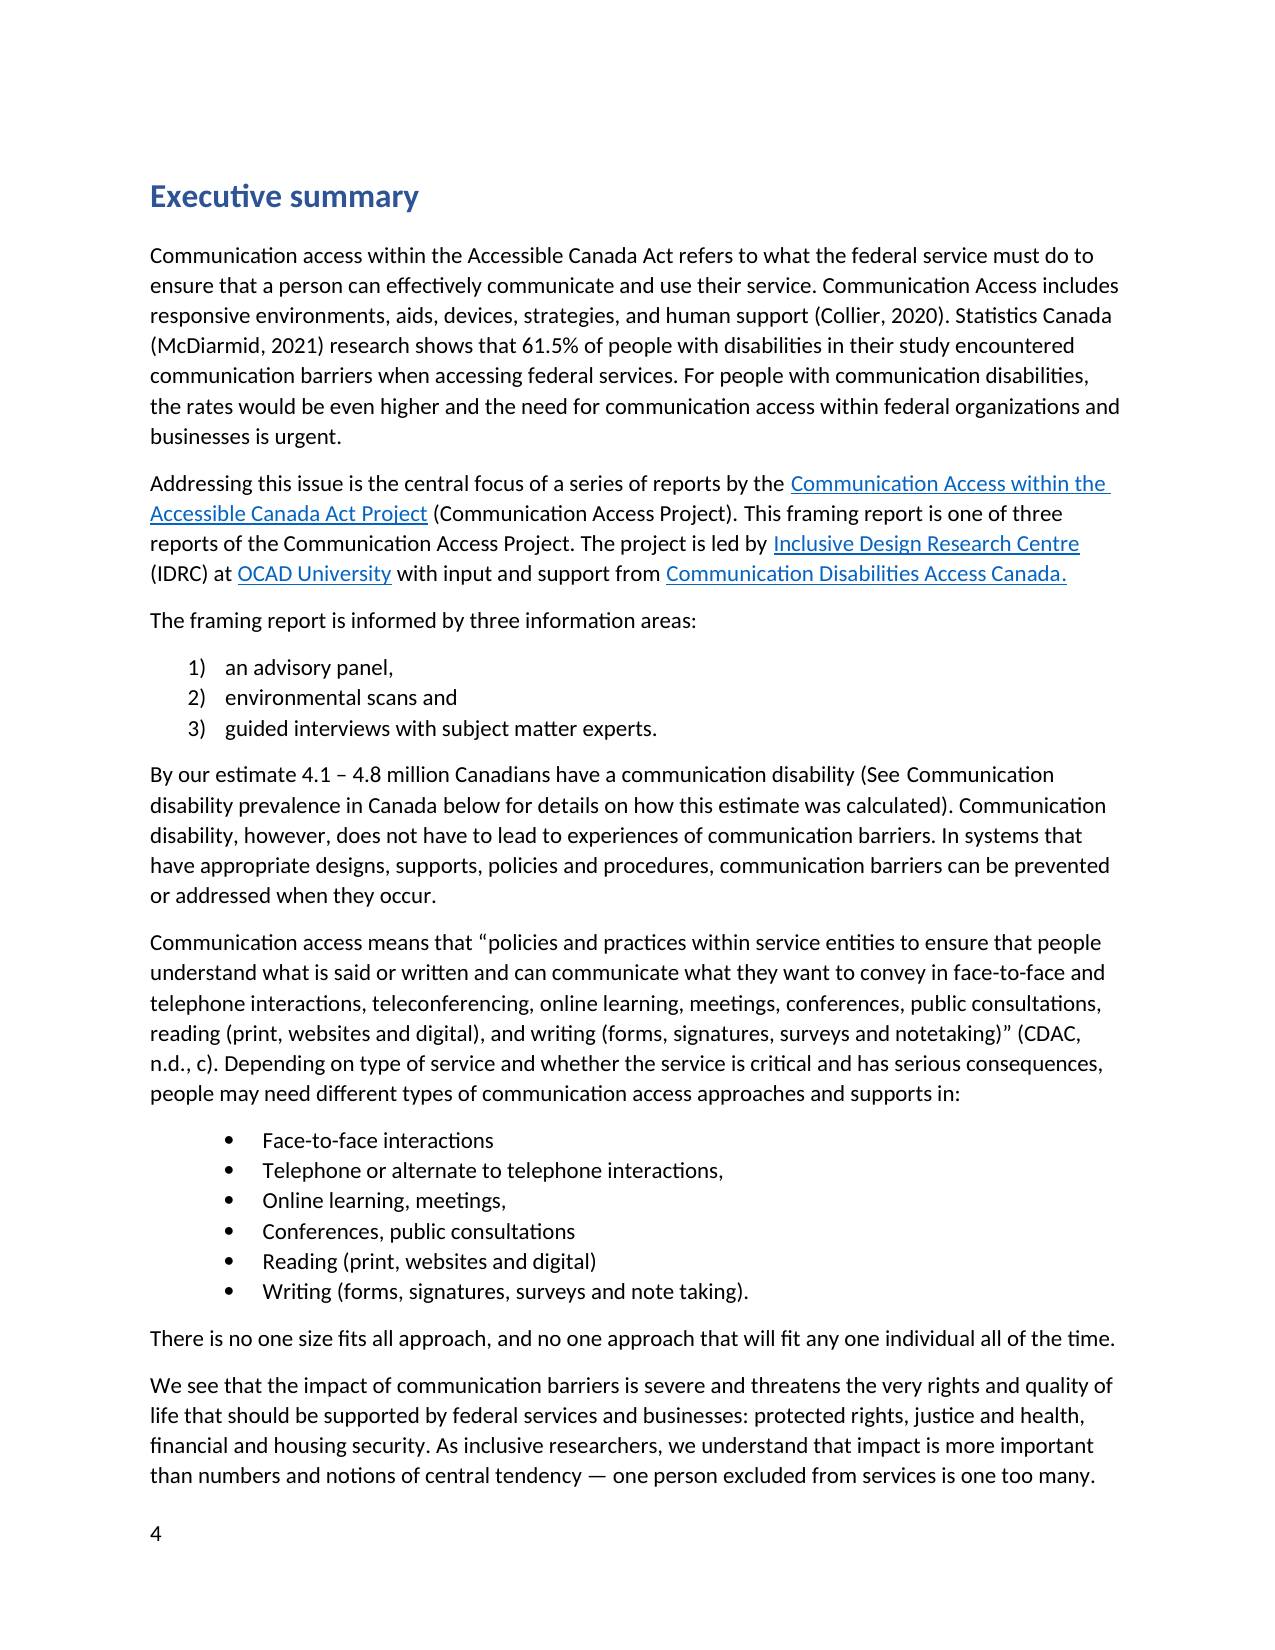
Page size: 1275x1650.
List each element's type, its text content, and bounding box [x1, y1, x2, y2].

text By our estimate 4.1 – 4.8 million Canadians have a communication disability (See Communication disability prevalence in Canada below for details on how this estimate was calculated). Communication disability, however, does not have to lead to experiences of communication barriers. In systems that have appropriate designs, supports, policies and procedures, communication barriers can be prevented or addressed when they occur. [150, 761, 1125, 909]
text There is no one size fits all approach, and no one approach that will fit any one individual all of the time. [150, 1324, 1125, 1352]
list an advisory panel, [187, 653, 1125, 681]
list Telephone or alternate to telephone interactions, [225, 1156, 1125, 1184]
text Communication access within the Accessible Canada Act refers to what the federal service must do to ensure that a person can effectively communicate and use their service. Communication Access includes responsive environments, aids, devices, strategies, and human support (Collier, 2020). Statistics Canada (McDiarmid, 2021) research shows that 61.5% of people with disabilities in their study encountered communication barriers when accessing federal services. For people with communication disabilities, the rates would be even higher and the need for communication access within federal organizations and businesses is urgent. [150, 241, 1125, 450]
text Addressing this issue is the central focus of a series of reports by the Communication Access within the Accessible Canada Act Project (Communication Access Project). This framing report is one of three reports of the Communication Access Project. The project is led by Inclusive Design Research Centre (IDRC) at OCAD University with input and support from Communication Disabilities Access Canada. [150, 469, 1125, 587]
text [150, 1371, 1125, 1489]
list Reading (print, websites and digital) [225, 1247, 1125, 1275]
list Conferences, public consultations [225, 1217, 1125, 1245]
list Online learning, meetings, [225, 1187, 1125, 1214]
subtitle Executive summary [150, 175, 1125, 216]
list guided interviews with subject matter experts. [187, 714, 1125, 742]
list environmental scans and [187, 683, 1125, 711]
text Communication access means that “policies and practices within service entities to ensure that people understand what is said or written and can communicate what they want to convey in face-to-face and telephone interactions, teleconferencing, online learning, meetings, conferences, public consultations, reading (print, websites and digital), and writing (forms, signatures, surveys and notetaking)” (CDAC, n.d., c). Depending on type of service and whether the service is critical and has serious consequences, people may need different types of communication access approaches and supports in: [150, 928, 1125, 1107]
list Face-to-face interactions [225, 1126, 1125, 1154]
text The framing report is informed by three information areas: [150, 606, 1125, 634]
list Writing (forms, signatures, surveys and note taking). [225, 1277, 1125, 1305]
